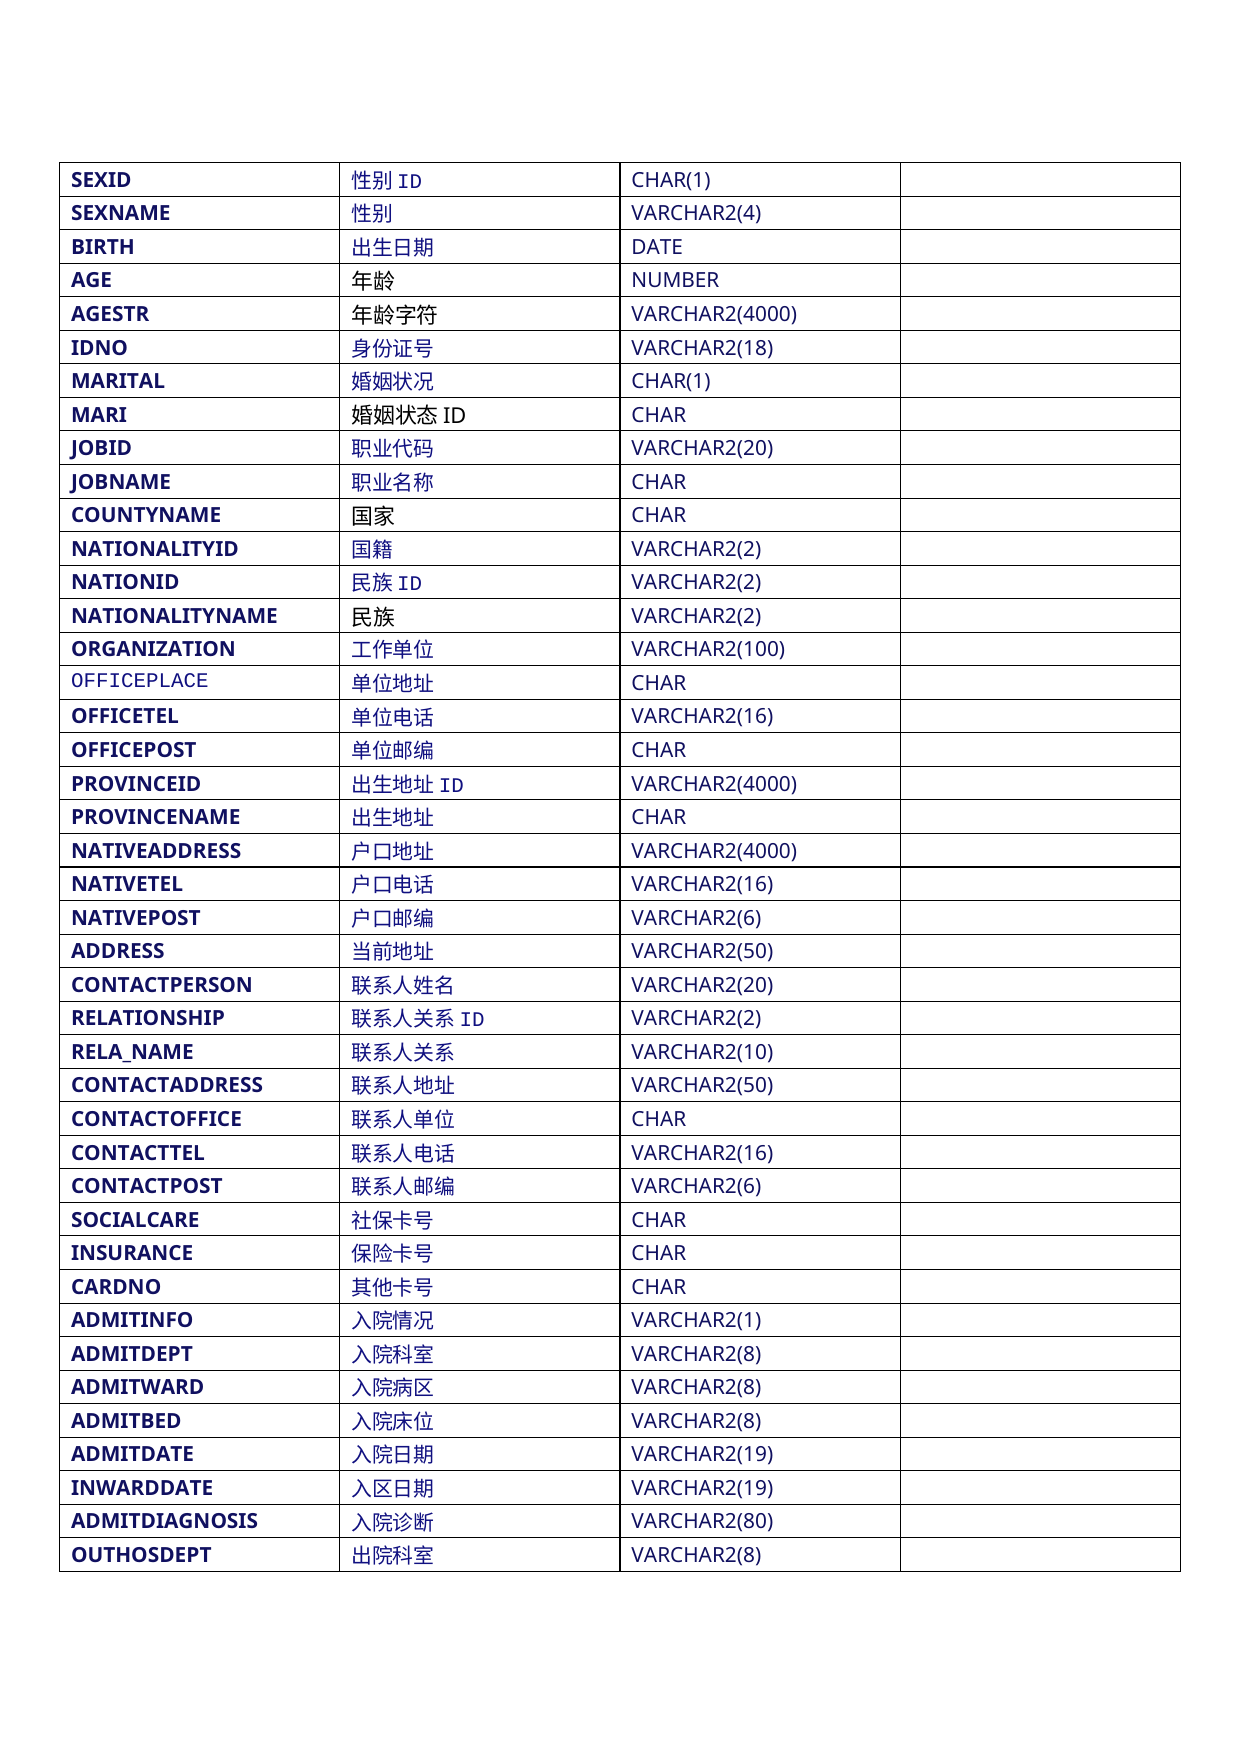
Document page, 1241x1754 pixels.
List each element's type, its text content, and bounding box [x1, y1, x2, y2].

table_cell [901, 968, 1180, 1001]
table_cell CHAR [621, 800, 900, 833]
table_cell VARCHAR2(19) [621, 1471, 900, 1504]
table_cell [901, 1270, 1180, 1302]
table_cell SEXNAME [60, 197, 339, 229]
table_cell 出生日期 [340, 230, 619, 263]
table_cell 联系人地址 [340, 1069, 619, 1101]
table_cell [901, 1136, 1180, 1168]
table_cell 入区日期 [340, 1471, 619, 1504]
table_cell CONTACTPOST [60, 1169, 339, 1202]
table_cell BIRTH [60, 230, 339, 263]
table_cell [901, 868, 1180, 900]
table_cell 性别ID [340, 163, 619, 196]
table_cell AGESTR [60, 297, 339, 330]
table_cell NATIVEPOST [60, 901, 339, 933]
table_cell 民族 [340, 599, 619, 632]
table_cell 入院科室 [340, 1337, 619, 1369]
table_cell [901, 1035, 1180, 1068]
table_cell [901, 1404, 1180, 1437]
table_cell IDNO [60, 331, 339, 363]
table_cell CHAR(1) [621, 163, 900, 196]
table_cell VARCHAR2(16) [621, 700, 900, 732]
table_cell 联系人关系ID [340, 1002, 619, 1034]
table_cell CHAR [621, 499, 900, 531]
table_cell VARCHAR2(50) [621, 1069, 900, 1101]
table_cell 入院诊断 [340, 1505, 619, 1537]
table_cell CHAR [621, 1203, 900, 1235]
table_cell [901, 1505, 1180, 1537]
table_cell 单位电话 [340, 700, 619, 732]
table_cell VARCHAR2(2) [621, 566, 900, 598]
table_cell [901, 1069, 1180, 1101]
table_cell CONTACTOFFICE [60, 1102, 339, 1135]
table_cell VARCHAR2(4000) [621, 297, 900, 330]
table_cell ADDRESS [60, 935, 339, 967]
table_cell 联系人单位 [340, 1102, 619, 1135]
table_cell CHAR [621, 733, 900, 766]
table_cell VARCHAR2(1) [621, 1304, 900, 1336]
table_cell 联系人邮编 [340, 1169, 619, 1202]
table_cell VARCHAR2(10) [621, 1035, 900, 1068]
table_cell VARCHAR2(8) [621, 1337, 900, 1369]
table_cell NATIVEADDRESS [60, 834, 339, 866]
table_cell 户口邮编 [340, 901, 619, 933]
table_cell NATIVETEL [60, 868, 339, 900]
table_cell ADMITDIAGNOSIS [60, 1505, 339, 1537]
table_cell 入院情况 [340, 1304, 619, 1336]
table_cell 出生地址 [340, 800, 619, 833]
table_cell VARCHAR2(4) [621, 197, 900, 229]
table_cell CHAR(1) [621, 364, 900, 397]
table_cell MARITAL [60, 364, 339, 397]
table_cell 户口地址 [340, 834, 619, 866]
table_cell [901, 398, 1180, 430]
table_cell [901, 1203, 1180, 1235]
table_cell VARCHAR2(4000) [621, 834, 900, 866]
table_cell VARCHAR2(2) [621, 599, 900, 632]
table_cell [901, 1002, 1180, 1034]
table_cell 入院床位 [340, 1404, 619, 1437]
table_cell [901, 1438, 1180, 1470]
table_cell VARCHAR2(20) [621, 431, 900, 464]
table_cell [901, 767, 1180, 799]
table_cell 社保卡号 [340, 1203, 619, 1235]
table_cell 单位邮编 [340, 733, 619, 766]
table_cell [901, 230, 1180, 263]
table_cell COUNTYNAME [60, 499, 339, 531]
table_cell [901, 197, 1180, 229]
table_cell [901, 465, 1180, 497]
table_cell 年龄字符 [340, 297, 619, 330]
table_cell ADMITWARD [60, 1371, 339, 1403]
table_cell VARCHAR2(19) [621, 1438, 900, 1470]
table_cell [901, 1102, 1180, 1135]
table_cell 保险卡号 [340, 1236, 619, 1269]
table_cell [901, 163, 1180, 196]
table_cell [901, 1236, 1180, 1269]
table_cell NATIONALITYID [60, 532, 339, 564]
table_cell VARCHAR2(16) [621, 1136, 900, 1168]
table_cell VARCHAR2(80) [621, 1505, 900, 1537]
table_cell NUMBER [621, 264, 900, 296]
table_cell 入院病区 [340, 1371, 619, 1403]
table_cell CHAR [621, 1102, 900, 1135]
table_cell 身份证号 [340, 331, 619, 363]
table_cell ADMITBED [60, 1404, 339, 1437]
table_cell CHAR [621, 1236, 900, 1269]
table_cell 婚姻状态ID [340, 398, 619, 430]
table_cell 出生地址ID [340, 767, 619, 799]
table_cell 联系人电话 [340, 1136, 619, 1168]
table_cell ORGANIZATION [60, 633, 339, 665]
table_cell NATIONALITYNAME [60, 599, 339, 632]
table_cell JOBID [60, 431, 339, 464]
table_cell DATE [621, 230, 900, 263]
table_cell VARCHAR2(8) [621, 1538, 900, 1571]
table_cell [901, 733, 1180, 766]
table_cell VARCHAR2(6) [621, 1169, 900, 1202]
table_cell VARCHAR2(6) [621, 901, 900, 933]
table_cell 出院科室 [340, 1538, 619, 1571]
table_cell AGE [60, 264, 339, 296]
table_cell [901, 1371, 1180, 1403]
table_cell [901, 532, 1180, 564]
table_cell [901, 431, 1180, 464]
table_cell CHAR [621, 465, 900, 497]
table_cell CHAR [621, 1270, 900, 1302]
table_cell CARDNO [60, 1270, 339, 1302]
table_cell VARCHAR2(2) [621, 532, 900, 564]
table_cell CHAR [621, 398, 900, 430]
table_cell 年龄 [340, 264, 619, 296]
table_cell VARCHAR2(16) [621, 868, 900, 900]
table_cell INWARDDATE [60, 1471, 339, 1504]
table_cell [901, 566, 1180, 598]
table_cell SEXID [60, 163, 339, 196]
table_cell MARI [60, 398, 339, 430]
table_cell 国家 [340, 499, 619, 531]
table_cell RELATIONSHIP [60, 1002, 339, 1034]
table_cell VARCHAR2(2) [621, 1002, 900, 1034]
table_cell ADMITDATE [60, 1438, 339, 1470]
table_cell 性别 [340, 197, 619, 229]
table_cell OFFICETEL [60, 700, 339, 732]
table_cell 职业名称 [340, 465, 619, 497]
table_cell OFFICEPLACE [60, 666, 339, 699]
table_cell 婚姻状况 [340, 364, 619, 397]
table_cell 职业代码 [340, 431, 619, 464]
table_cell INSURANCE [60, 1236, 339, 1269]
table_cell [901, 935, 1180, 967]
table_cell [901, 901, 1180, 933]
table_cell 单位地址 [340, 666, 619, 699]
table_cell [901, 1337, 1180, 1369]
table_cell [901, 800, 1180, 833]
table_cell ADMITINFO [60, 1304, 339, 1336]
table_cell OUTHOSDEPT [60, 1538, 339, 1571]
table_cell [901, 331, 1180, 363]
table_cell 联系人姓名 [340, 968, 619, 1001]
table_cell RELA_NAME [60, 1035, 339, 1068]
table_cell 其他卡号 [340, 1270, 619, 1302]
table_cell 工作单位 [340, 633, 619, 665]
table_cell [901, 1471, 1180, 1504]
table_cell [901, 264, 1180, 296]
table_cell [901, 1538, 1180, 1571]
table_cell 联系人关系 [340, 1035, 619, 1068]
table_cell 民族ID [340, 566, 619, 598]
table_cell OFFICEPOST [60, 733, 339, 766]
table_cell SOCIALCARE [60, 1203, 339, 1235]
table_cell [901, 1169, 1180, 1202]
table_cell [901, 666, 1180, 699]
table_cell [901, 633, 1180, 665]
table_cell CHAR [621, 666, 900, 699]
table_cell 国籍 [340, 532, 619, 564]
table_cell 入院日期 [340, 1438, 619, 1470]
table_cell 户口电话 [340, 868, 619, 900]
table_cell VARCHAR2(8) [621, 1404, 900, 1437]
table_cell VARCHAR2(20) [621, 968, 900, 1001]
table_cell CONTACTTEL [60, 1136, 339, 1168]
table_cell VARCHAR2(18) [621, 331, 900, 363]
table_cell [901, 834, 1180, 866]
table_cell NATIONID [60, 566, 339, 598]
table_cell [901, 700, 1180, 732]
table_cell PROVINCENAME [60, 800, 339, 833]
table_cell VARCHAR2(4000) [621, 767, 900, 799]
table_cell [901, 297, 1180, 330]
table_cell JOBNAME [60, 465, 339, 497]
table_cell CONTACTPERSON [60, 968, 339, 1001]
table_cell CONTACTADDRESS [60, 1069, 339, 1101]
table_cell [901, 1304, 1180, 1336]
table_cell VARCHAR2(100) [621, 633, 900, 665]
table_cell [901, 599, 1180, 632]
table_cell VARCHAR2(50) [621, 935, 900, 967]
table_cell [901, 499, 1180, 531]
table_cell 当前地址 [340, 935, 619, 967]
table_cell ADMITDEPT [60, 1337, 339, 1369]
table_cell PROVINCEID [60, 767, 339, 799]
table_cell VARCHAR2(8) [621, 1371, 900, 1403]
table_cell [901, 364, 1180, 397]
